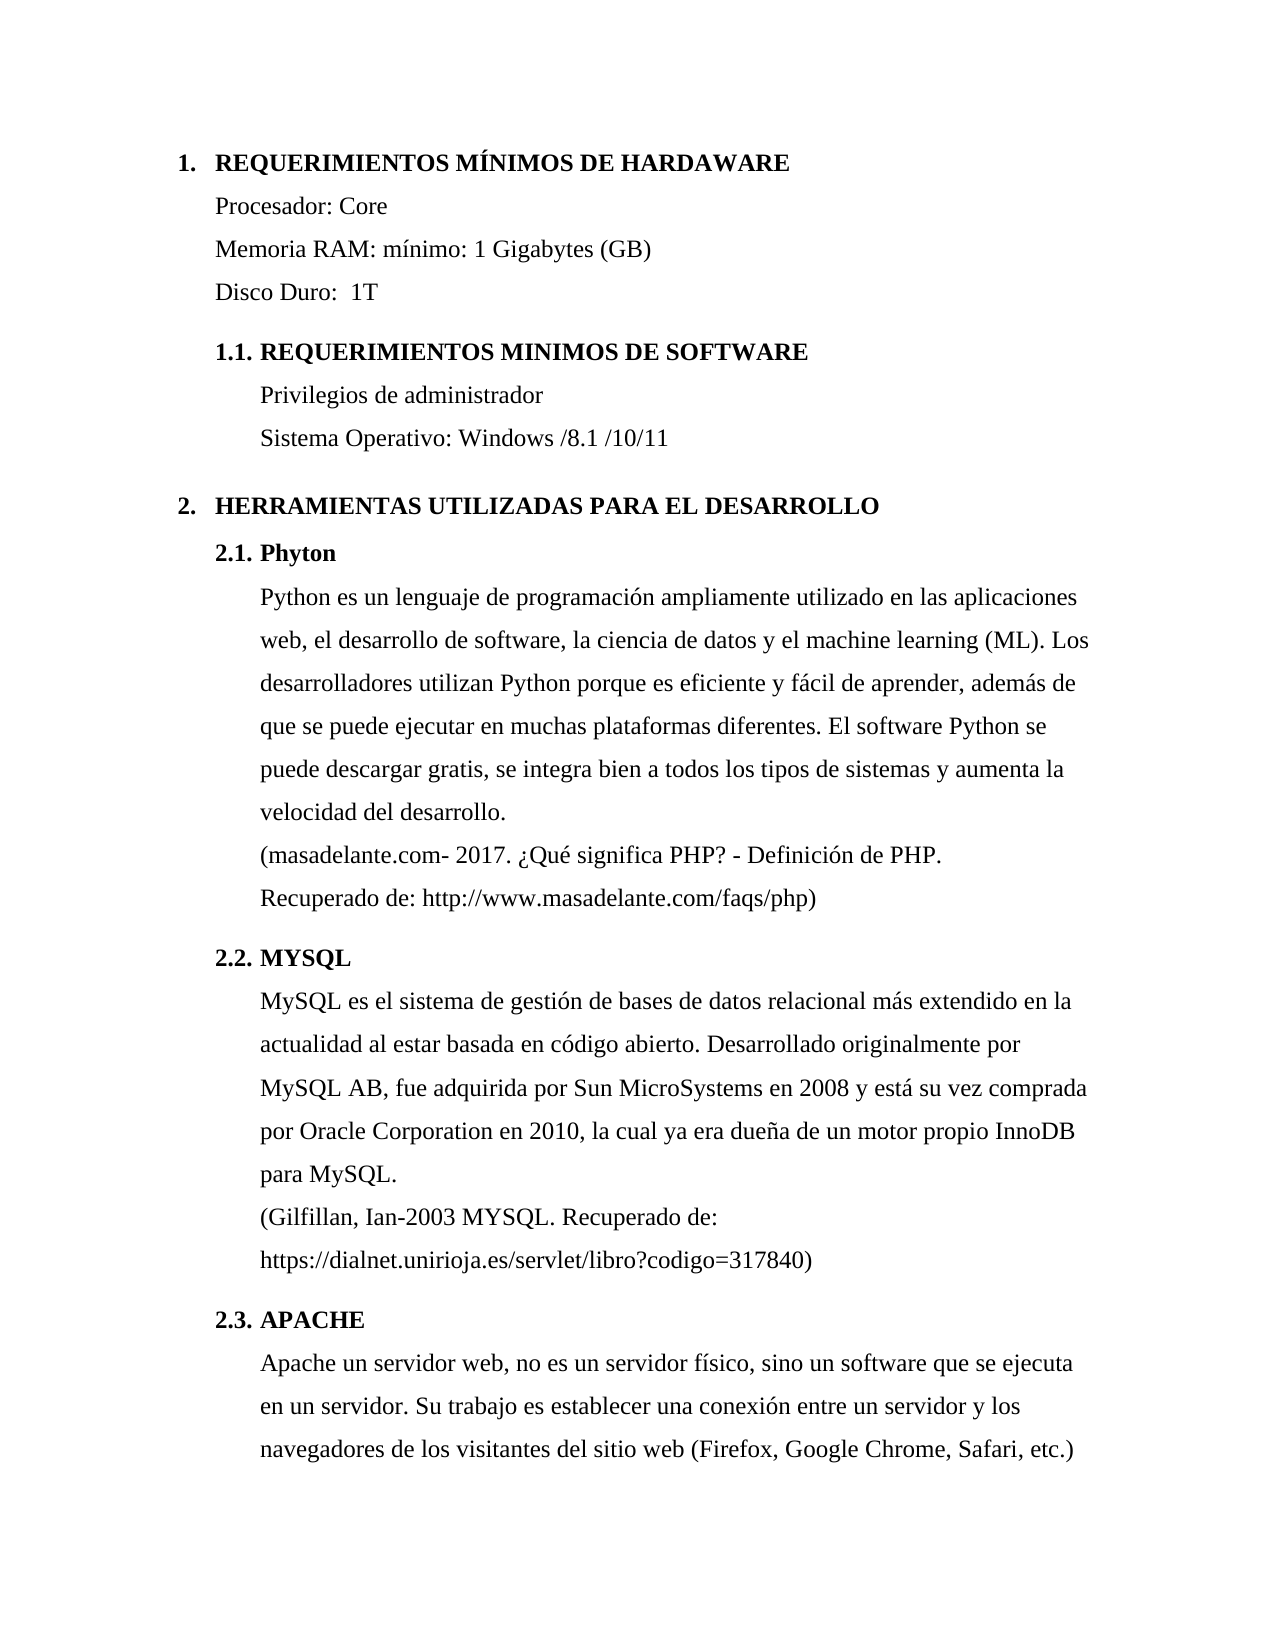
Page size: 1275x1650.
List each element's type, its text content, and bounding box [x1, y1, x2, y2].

subtitle APACHE [215, 1305, 1098, 1334]
list Recuperado de: http://www.masadelante.com/faqs/php) [260, 883, 1098, 912]
list MySQL es el sistema de gestión de bases de datos relacional más extendido en la actualidad al estar basada en código abierto. Desarrollado originalmente por MySQL AB, fue adquirida por Sun MicroSystems en 2008 y está su vez comprada por Oracle Corporation en 2010, la cual ya era dueña de un motor propio InnoDB para MySQL. [260, 986, 1098, 1188]
subtitle Phyton [215, 538, 1098, 567]
subtitle HERRAMIENTAS UTILIZADAS PARA EL DESARROLLO [177, 491, 1098, 520]
list (masadelante.com- 2017. ¿Qué significa PHP? - Definición de PHP. [260, 840, 1098, 869]
subtitle REQUERIMIENTOS MINIMOS DE SOFTWARE [215, 337, 1098, 366]
subtitle MYSQL [215, 943, 1098, 972]
list Disco Duro: 1T [215, 277, 1098, 306]
list Procesador: Core [215, 191, 1098, 219]
list Sistema Operativo: Windows /8.1 /10/11 [260, 423, 1098, 452]
list Python es un lenguaje de programación ampliamente utilizado en las aplicaciones web, el desarrollo de software, la ciencia de datos y el machine learning (ML). Los desarrolladores utilizan Python porque es eficiente y fácil de aprender, además de que se puede ejecutar en muchas plataformas diferentes. El software Python se puede descargar gratis, se integra bien a todos los tipos de sistemas y aumenta la velocidad del desarrollo. [260, 582, 1098, 826]
list (Gilfillan, Ian-2003 MYSQL. Recuperado de: https://dialnet.unirioja.es/servlet/libro?codigo=317840) [260, 1202, 1098, 1274]
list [260, 1348, 1098, 1463]
list Privilegios de administrador [260, 380, 1098, 409]
subtitle REQUERIMIENTOS MÍNIMOS DE HARDAWARE [177, 148, 1098, 176]
list Memoria RAM: mínimo: 1 Gigabytes (GB) [215, 234, 1098, 263]
